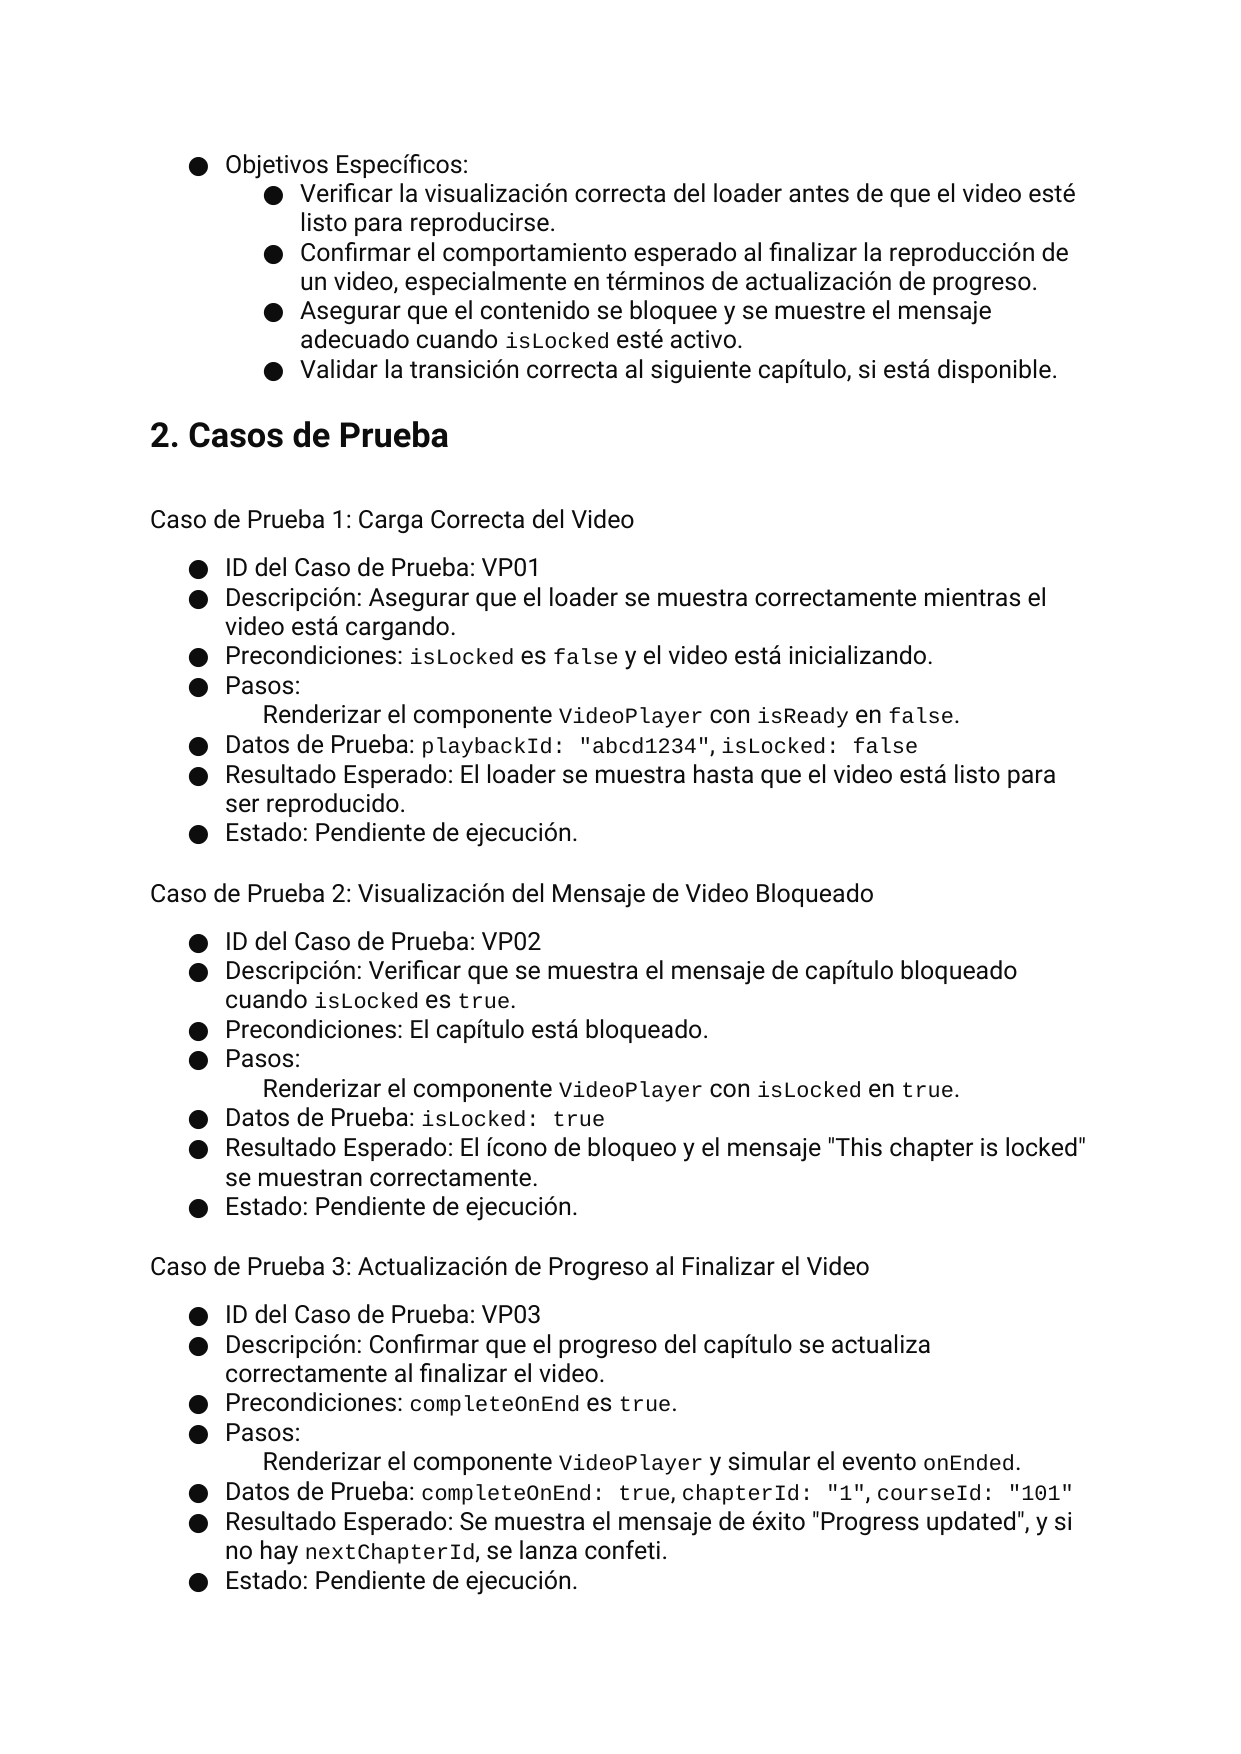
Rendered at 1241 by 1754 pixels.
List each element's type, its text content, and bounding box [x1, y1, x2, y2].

list Precondiciones: El capítulo está bloqueado. [187, 1015, 1090, 1044]
list Datos de Prueba: playbackId: "abcd1234", isLocked: false [187, 730, 1090, 760]
list Validar la transición correcta al siguiente capítulo, si está disponible. [262, 355, 1090, 385]
list Asegurar que el contenido se bloquee y se muestre el mensaje adecuado cuando isLocked esté activo. [262, 296, 1090, 355]
list Objetivos Específicos: [187, 150, 1090, 179]
list Datos de Prueba: isLocked: true [187, 1104, 1090, 1133]
list Descripción: Asegurar que el loader se muestra correctamente mientras el video está cargando. [187, 583, 1090, 641]
subtitle 2. Casos de Prueba [150, 416, 1090, 456]
subtitle Caso de Prueba 1: Carga Correcta del Video [150, 505, 1090, 535]
list Precondiciones: isLocked es false y el video está inicializando. [187, 641, 1090, 671]
list Verificar la visualización correcta del loader antes de que el video esté listo para reproducirse. [262, 179, 1090, 238]
list Confirmar el comportamiento esperado al finalizar la reproducción de un video, especialmente en términos de actualización de progreso. [262, 238, 1090, 296]
list Pasos: [187, 1044, 1090, 1074]
list Estado: Pendiente de ejecución. [187, 818, 1090, 848]
list Precondiciones: completeOnEnd es true. [187, 1388, 1090, 1418]
list Renderizar el componente VideoPlayer con isLocked en true. [262, 1074, 1090, 1104]
subtitle Caso de Prueba 3: Actualización de Progreso al Finalizar el Video [150, 1252, 1090, 1282]
list ID del Caso de Prueba: VP03 [187, 1301, 1090, 1330]
list Renderizar el componente VideoPlayer con isReady en false. [262, 700, 1090, 730]
list Descripción: Verificar que se muestra el mensaje de capítulo bloqueado cuando isLocked es true. [187, 956, 1090, 1015]
list ID del Caso de Prueba: VP02 [187, 927, 1090, 956]
list Renderizar el componente VideoPlayer y simular el evento onEnded. [262, 1447, 1090, 1477]
list ID del Caso de Prueba: VP01 [187, 553, 1090, 583]
list Descripción: Confirmar que el progreso del capítulo se actualiza correctamente al finalizar el video. [187, 1330, 1090, 1388]
list Estado: Pendiente de ejecución. [187, 1566, 1090, 1595]
list Pasos: [187, 671, 1090, 700]
list Pasos: [187, 1418, 1090, 1447]
list Resultado Esperado: El ícono de bloqueo y el mensaje "This chapter is locked" se muestran correctamente. [187, 1133, 1090, 1192]
list Resultado Esperado: El loader se muestra hasta que el video está listo para ser reproducido. [187, 760, 1090, 818]
list Estado: Pendiente de ejecución. [187, 1192, 1090, 1221]
list Datos de Prueba: completeOnEnd: true, chapterId: "1", courseId: "101" [187, 1477, 1090, 1507]
list Resultado Esperado: Se muestra el mensaje de éxito "Progress updated", y si no hay nextChapterId, se lanza confeti. [187, 1507, 1090, 1566]
subtitle Caso de Prueba 2: Visualización del Mensaje de Video Bloqueado [150, 879, 1090, 908]
